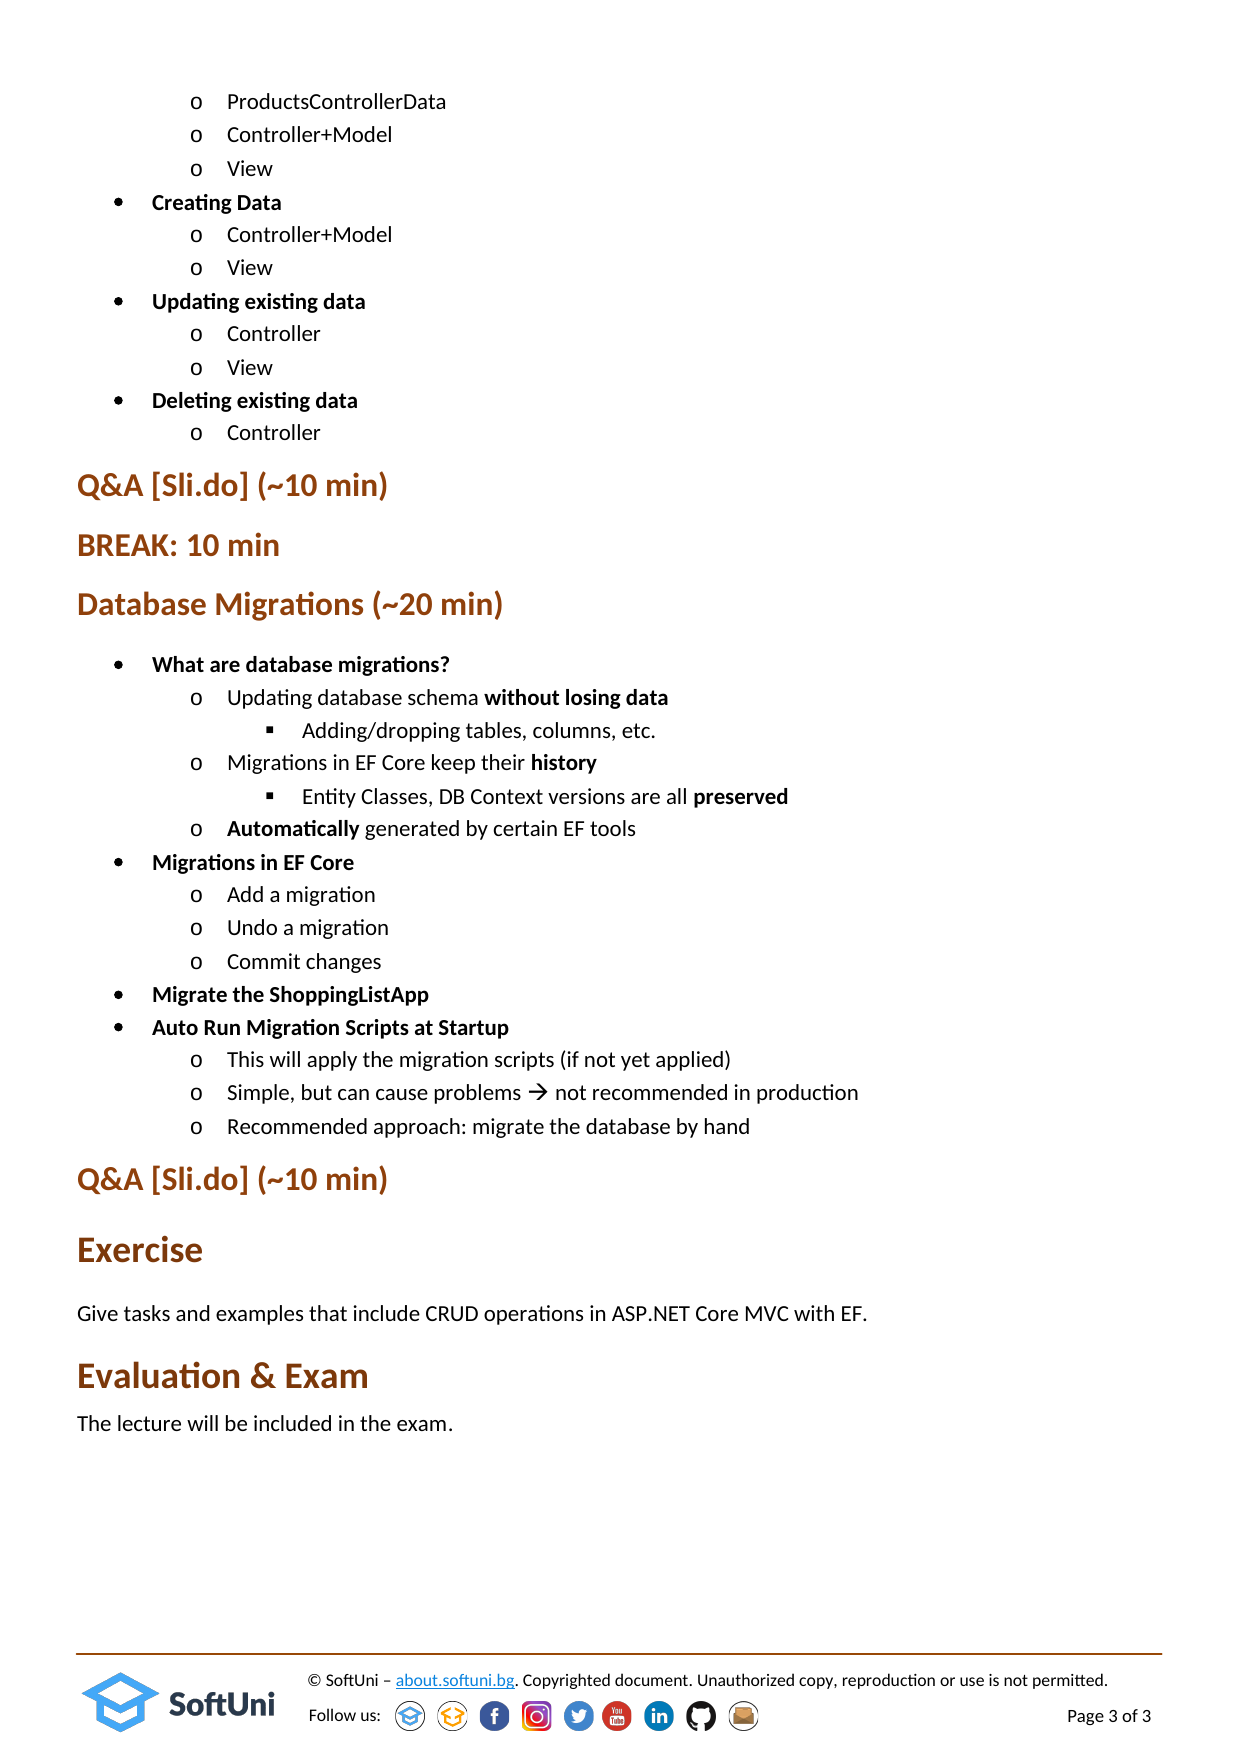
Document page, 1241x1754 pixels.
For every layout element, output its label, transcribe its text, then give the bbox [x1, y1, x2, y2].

picture [437, 1701, 468, 1731]
list This will apply the migration scripts (if not yet applied) [189, 1045, 1163, 1074]
list Simple, but can cause problems not recommended in production [189, 1078, 1163, 1108]
picture [658, 1713, 667, 1723]
picture [644, 1701, 653, 1710]
list Adding/dropping tables, columns, etc. [264, 716, 1163, 744]
list Migrations in EF Core keep their history [189, 748, 1163, 778]
picture [395, 1701, 425, 1731]
subtitle Database Migrations (~20 min) [77, 583, 1163, 624]
list Commit changes [189, 947, 1163, 976]
list View [189, 353, 1163, 382]
list Migrate the ShoppingListApp [114, 981, 1163, 1009]
list Updating existing data [114, 287, 1163, 315]
text Exercise [77, 1226, 1163, 1272]
text The lecture will be included in the exam. [77, 1409, 1163, 1437]
picture [479, 1701, 510, 1731]
picture [728, 1701, 759, 1731]
list Auto Run Migration Scripts at Startup [114, 1013, 1163, 1041]
list Deleting existing data [114, 386, 1163, 414]
picture [564, 1701, 594, 1731]
list What are database migrations? [114, 651, 1163, 679]
list Creating Data [114, 188, 1163, 216]
list Controller+Model [189, 121, 1163, 150]
list Migrations in EF Core [114, 848, 1163, 876]
picture [602, 1701, 632, 1731]
list Add a migration [189, 880, 1163, 909]
picture [75, 1666, 281, 1738]
list Controller [189, 418, 1163, 448]
subtitle Q&A [Sli.do] (~10 min) [77, 464, 1163, 505]
subtitle Q&A [Sli.do] (~10 min) [77, 1158, 1163, 1199]
picture [665, 1722, 674, 1731]
text Evaluation & Exam [77, 1352, 1163, 1398]
list Recommended approach: migrate the database by hand [189, 1112, 1163, 1141]
list Controller+Model [189, 220, 1163, 249]
subtitle BREAK: 10 min [77, 524, 1163, 564]
list View [189, 253, 1163, 283]
list Entity Classes, DB Context versions are all preserved [264, 782, 1163, 810]
picture [686, 1701, 716, 1731]
list Updating database schema without losing data [189, 683, 1163, 712]
text Give tasks and examples that include CRUD operations in ASP.NET Core MVC with EF. [77, 1299, 1163, 1327]
list Undo a migration [189, 913, 1163, 943]
list ProductsControllerData [189, 87, 1163, 116]
picture [665, 1701, 674, 1710]
list Automatically generated by certain EF tools [189, 814, 1163, 843]
picture [644, 1722, 653, 1731]
list Controller [189, 319, 1163, 348]
picture [522, 1701, 552, 1731]
list View [189, 154, 1163, 183]
